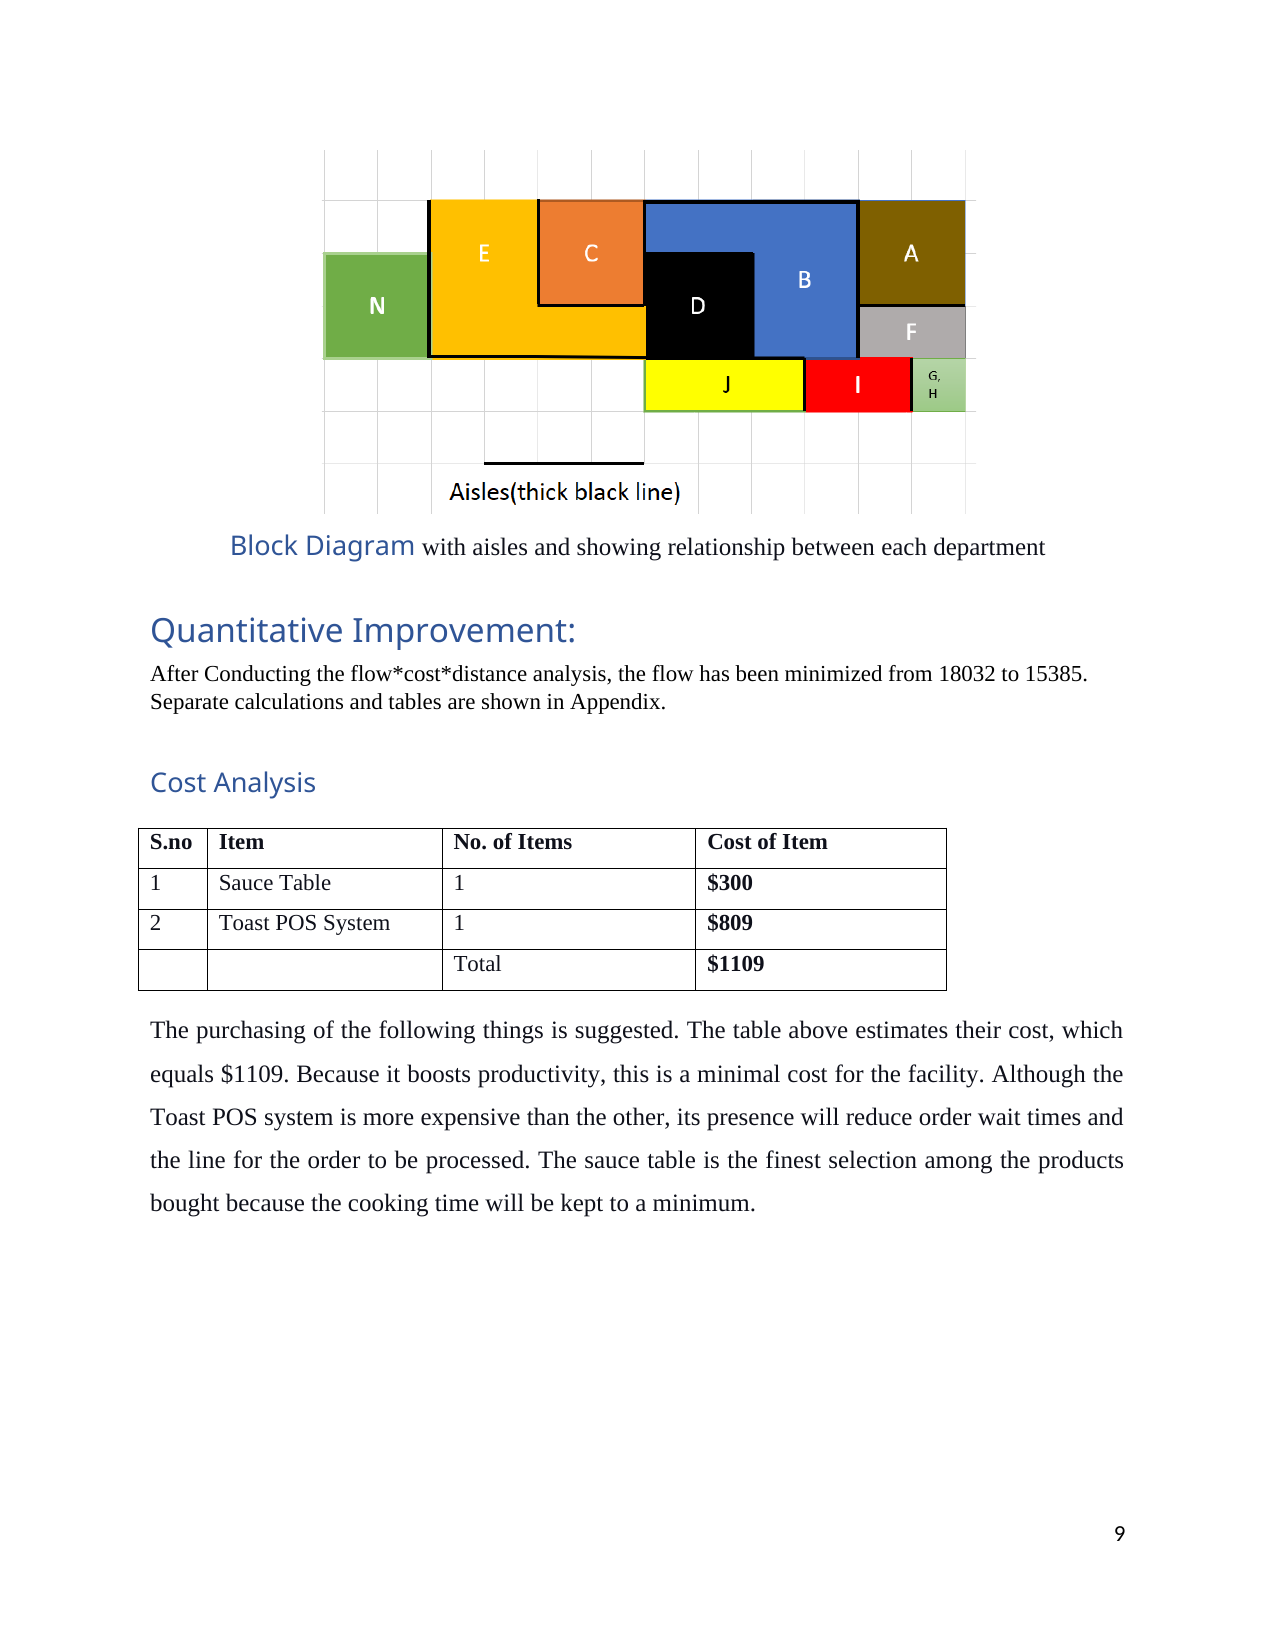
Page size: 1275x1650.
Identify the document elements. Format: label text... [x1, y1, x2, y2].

table_header No. of Items [443, 829, 695, 868]
table_cell 1 [139, 869, 207, 908]
table_cell $1109 [696, 950, 946, 989]
subtitle After Conducting the flow*cost*distance analysis, the flow has been minimized from 18032 to 15385. Separate calculations and tables are shown in Appendix. [150, 660, 1125, 715]
table_cell Sauce Table [208, 869, 442, 908]
table_cell Toast POS System [208, 910, 442, 949]
table_cell [139, 950, 207, 989]
text The purchasing of the following things is suggested. The table above estimates their cost, which equals $1109. Because it boosts productivity, this is a minimal cost for the facility. Although the Toast POS system is more expensive than the other, its presence will reduce order wait times and the line for the order to be processed. The sauce table is the finest selection among the products bought because the cooking time will be kept to a minimum. [150, 1016, 1125, 1217]
table_header Cost of Item [696, 829, 946, 868]
table_cell $809 [696, 910, 946, 949]
table_cell $300 [696, 869, 946, 908]
table_cell [208, 950, 442, 989]
table_cell 2 [139, 910, 207, 949]
table_header Item [208, 829, 442, 868]
text Block Diagram with aisles and showing relationship between each department [150, 527, 1125, 563]
subtitle Cost Analysis [150, 764, 1125, 801]
table_cell 1 [443, 869, 695, 908]
table_cell Total [443, 950, 695, 989]
picture [321, 150, 977, 514]
subtitle Quantitative Improvement: [150, 607, 1125, 652]
table_cell 1 [443, 910, 695, 949]
table_header S.no [139, 829, 207, 868]
